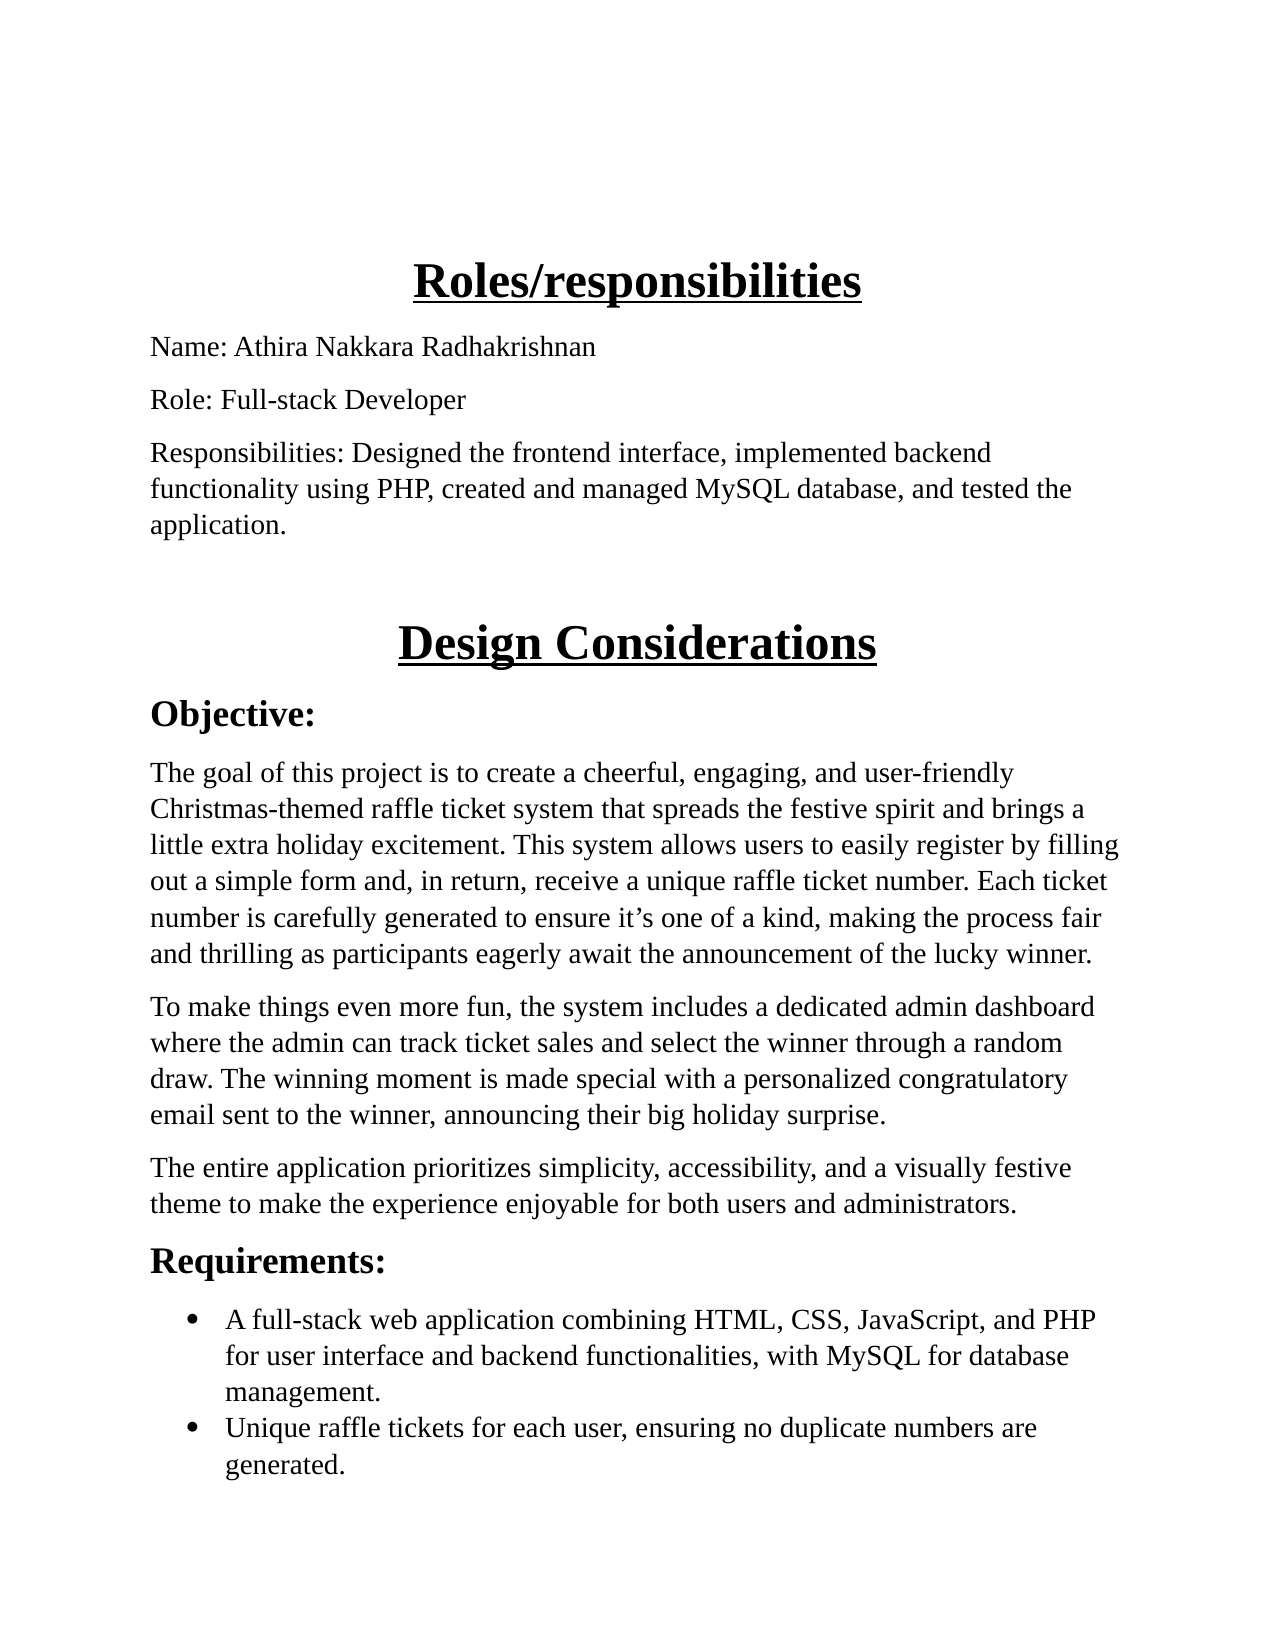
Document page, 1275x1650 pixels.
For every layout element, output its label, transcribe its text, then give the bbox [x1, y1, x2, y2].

text Name: Athira Nakkara Radhakrishnan [150, 329, 1125, 363]
text Objective: [150, 692, 1125, 735]
text Roles/responsibilities [150, 251, 1125, 308]
text The goal of this project is to create a cheerful, engaging, and user-friendly Christmas-themed raffle ticket system that spreads the festive spirit and brings a little extra holiday excitement. This system allows users to easily register by filling out a simple form and, in return, receive a unique raffle ticket number. Each ticket number is carefully generated to ensure it’s one of a kind, making the process fair and thrilling as participants eagerly await the announcement of the lucky winner. [150, 755, 1125, 969]
text Design Considerations [150, 613, 1125, 671]
text Responsibilities: Designed the frontend interface, implemented backend functionality using PHP, created and managed MySQL database, and tested the application. [150, 435, 1125, 541]
text Role: Full-stack Developer [150, 382, 1125, 416]
list A full-stack web application combining HTML, CSS, JavaScript, and PHP for user interface and backend functionalities, with MySQL for database management. [187, 1302, 1125, 1408]
list Unique raffle tickets for each user, ensuring no duplicate numbers are generated. [187, 1411, 1125, 1480]
text To make things even more fun, the system includes a dedicated admin dashboard where the admin can track ticket sales and select the winner through a random draw. The winning moment is made special with a personalized congratulatory email sent to the winner, announcing their big holiday surprise. [150, 989, 1125, 1131]
text Requirements: [150, 1239, 1125, 1282]
text The entire application prioritizes simplicity, accessibility, and a visually festive theme to make the experience enjoyable for both users and administrators. [150, 1150, 1125, 1219]
